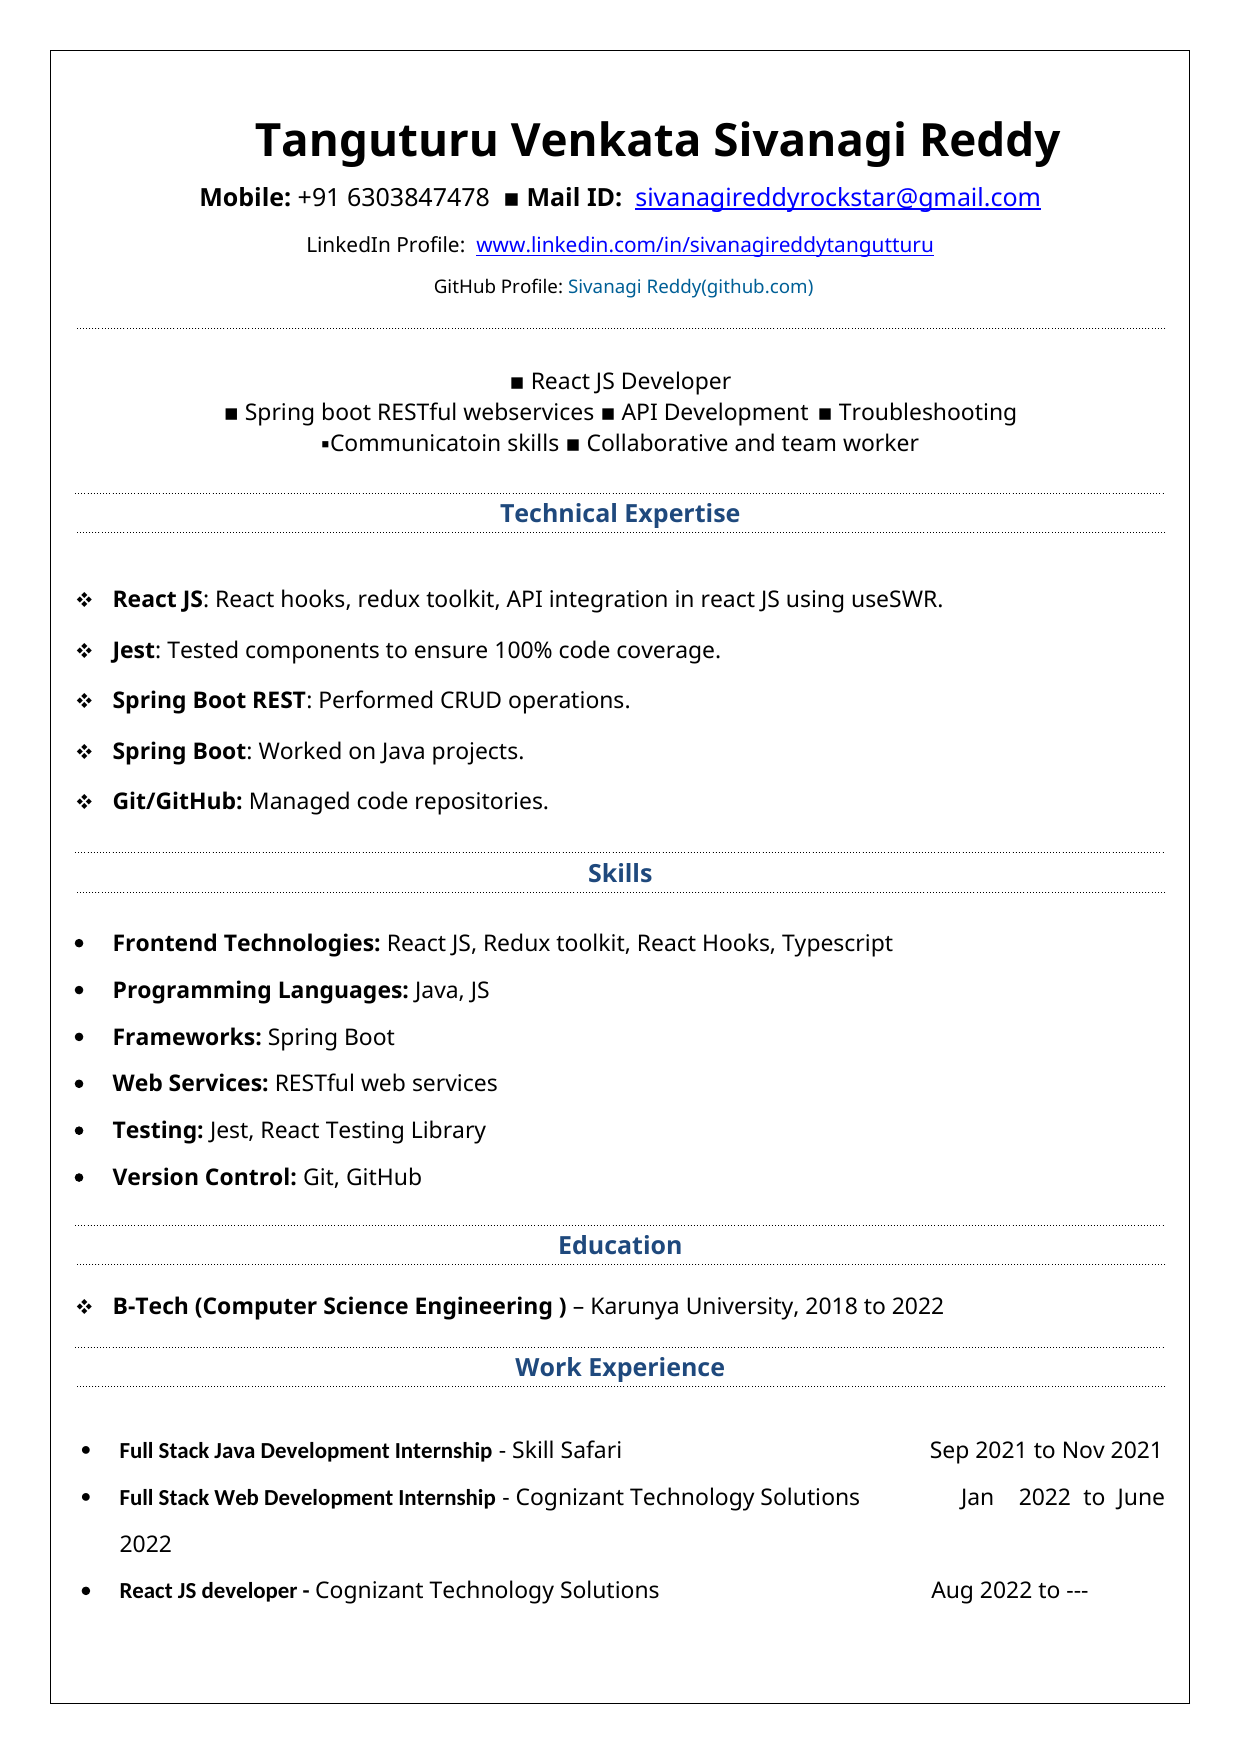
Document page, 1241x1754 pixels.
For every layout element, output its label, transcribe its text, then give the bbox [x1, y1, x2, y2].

list Testing: Jest, React Testing Library [75, 1114, 1165, 1145]
text Technical Expertise [75, 493, 1165, 533]
list Spring Boot: Worked on Java projects. [75, 735, 1165, 766]
list Programming Languages: Java, JS [75, 973, 1165, 1005]
list Jest: Tested components to ensure 100% code coverage. [75, 634, 1165, 665]
text LinkedIn Profile: www.linkedin.com/in/sivanagireddytangutturu [75, 231, 1165, 259]
text Skills [75, 852, 1165, 893]
text ▪ React JS Developer [75, 365, 1165, 396]
list Web Services: RESTful web services [75, 1067, 1165, 1098]
list Git/GitHub: Managed code repositories. [75, 785, 1165, 816]
text Mobile: +91 6303847478 ▪ Mail ID: sivanagireddyrockstar@gmail.com [75, 179, 1165, 213]
list B-Tech (Computer Science Engineering ) – Karunya University, 2018 to 2022 [75, 1290, 1165, 1321]
text Work Experience [75, 1347, 1165, 1387]
text Communicatoin skills ▪ Collaborative and team worker [75, 427, 1165, 461]
list Spring Boot REST: Performed CRUD operations. [75, 684, 1165, 716]
list Version Control: Git, GitHub [75, 1161, 1165, 1192]
list Full Stack Web Development Internship - Cognizant Technology Solutions Jan 2022 to June 2022 [82, 1481, 1165, 1559]
text Education [75, 1224, 1165, 1265]
list Frontend Technologies: React JS, Redux toolkit, React Hooks, Typescript [75, 927, 1165, 958]
list Full Stack Java Development Internship - Skill Safari Sep 2021 to Nov 2021 [82, 1434, 1165, 1465]
text Tanguturu Venkata Sivanagi Reddy [75, 108, 1165, 170]
text ▪ Spring boot RESTful webservices ▪ API Development ▪ Troubleshooting [75, 396, 1165, 427]
text GitHub Profile: Sivanagi Reddy(github.com) [75, 273, 1165, 299]
list React JS: React hooks, redux toolkit, API integration in react JS using useSWR. [75, 583, 1165, 615]
list Frameworks: Spring Boot [75, 1020, 1165, 1052]
list React JS developer - Cognizant Technology Solutions Aug 2022 to --- [82, 1574, 1165, 1606]
